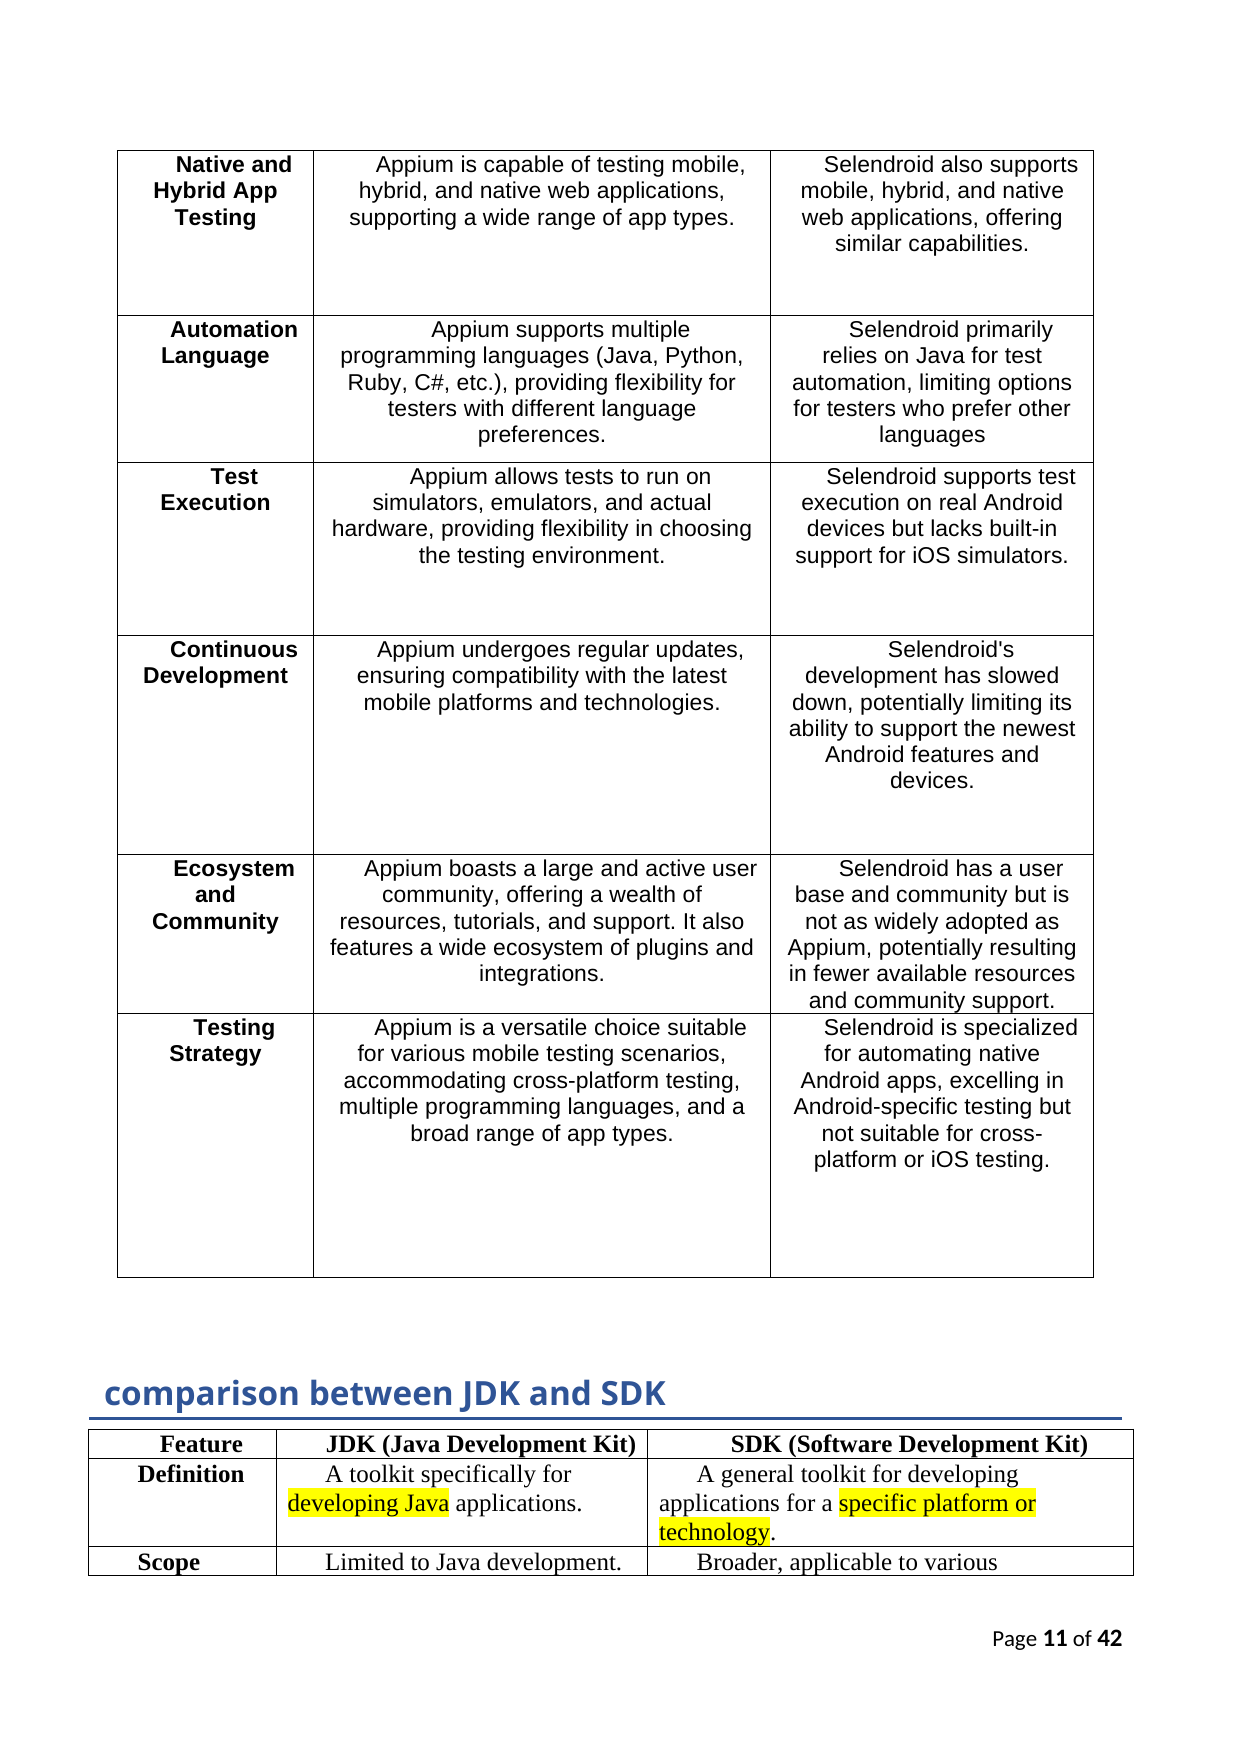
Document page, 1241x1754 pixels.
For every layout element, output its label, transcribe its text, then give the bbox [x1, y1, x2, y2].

subtitle comparison between JDK and SDK [89, 1369, 1122, 1417]
table_header JDK (Java Development Kit) [277, 1430, 647, 1458]
table_cell Appium boasts a large and active user community, offering a wealth of resources, tutorials, and support. It also features a wide ecosystem of plugins and integrations. [314, 855, 770, 1013]
table_cell Automation Language [118, 316, 313, 462]
table_cell Selendroid supports test execution on real Android devices but lacks built-in support for iOS simulators. [771, 463, 1093, 635]
table_cell A toolkit specifically for developing Java applications. [277, 1459, 647, 1546]
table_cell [277, 1547, 647, 1575]
table_cell Ecosystem and Community [118, 855, 313, 1013]
table_cell Appium is capable of testing mobile, hybrid, and native web applications, supporting a wide range of app types. [314, 151, 770, 315]
table_cell Selendroid's development has slowed down, potentially limiting its ability to support the newest Android features and devices. [771, 636, 1093, 854]
table_cell Appium supports multiple programming languages (Java, Python, Ruby, C#, etc.), providing flexibility for testers with different language preferences. [314, 316, 770, 462]
table_cell Test Execution [118, 463, 313, 635]
table_header SDK (Software Development Kit) [648, 1430, 1133, 1458]
table_cell Native and Hybrid App Testing [118, 151, 313, 315]
table_cell Scope [89, 1547, 276, 1575]
table_cell Testing Strategy [118, 1014, 313, 1277]
table_cell Selendroid is specialized for automating native Android apps, excelling in Android-specific testing but not suitable for cross-platform or iOS testing. [771, 1014, 1093, 1277]
table_header Feature [89, 1430, 276, 1458]
table_cell A general toolkit for developing applications for a specific platform or technology. [648, 1459, 1133, 1546]
table_cell Definition [89, 1459, 276, 1546]
table_cell Selendroid has a user base and community but is not as widely adopted as Appium, potentially resulting in fewer available resources and community support. [771, 855, 1093, 1013]
table_cell Selendroid primarily relies on Java for test automation, limiting options for testers who prefer other languages [771, 316, 1093, 462]
table_cell Selendroid also supports mobile, hybrid, and native web applications, offering similar capabilities. [771, 151, 1093, 315]
table_cell Appium undergoes regular updates, ensuring compatibility with the latest mobile platforms and technologies. [314, 636, 770, 854]
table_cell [648, 1547, 1133, 1575]
table_cell Continuous Development [118, 636, 313, 854]
table_cell Appium is a versatile choice suitable for various mobile testing scenarios, accommodating cross-platform testing, multiple programming languages, and a broad range of app types. [314, 1014, 770, 1277]
table_cell Appium allows tests to run on simulators, emulators, and actual hardware, providing flexibility in choosing the testing environment. [314, 463, 770, 635]
